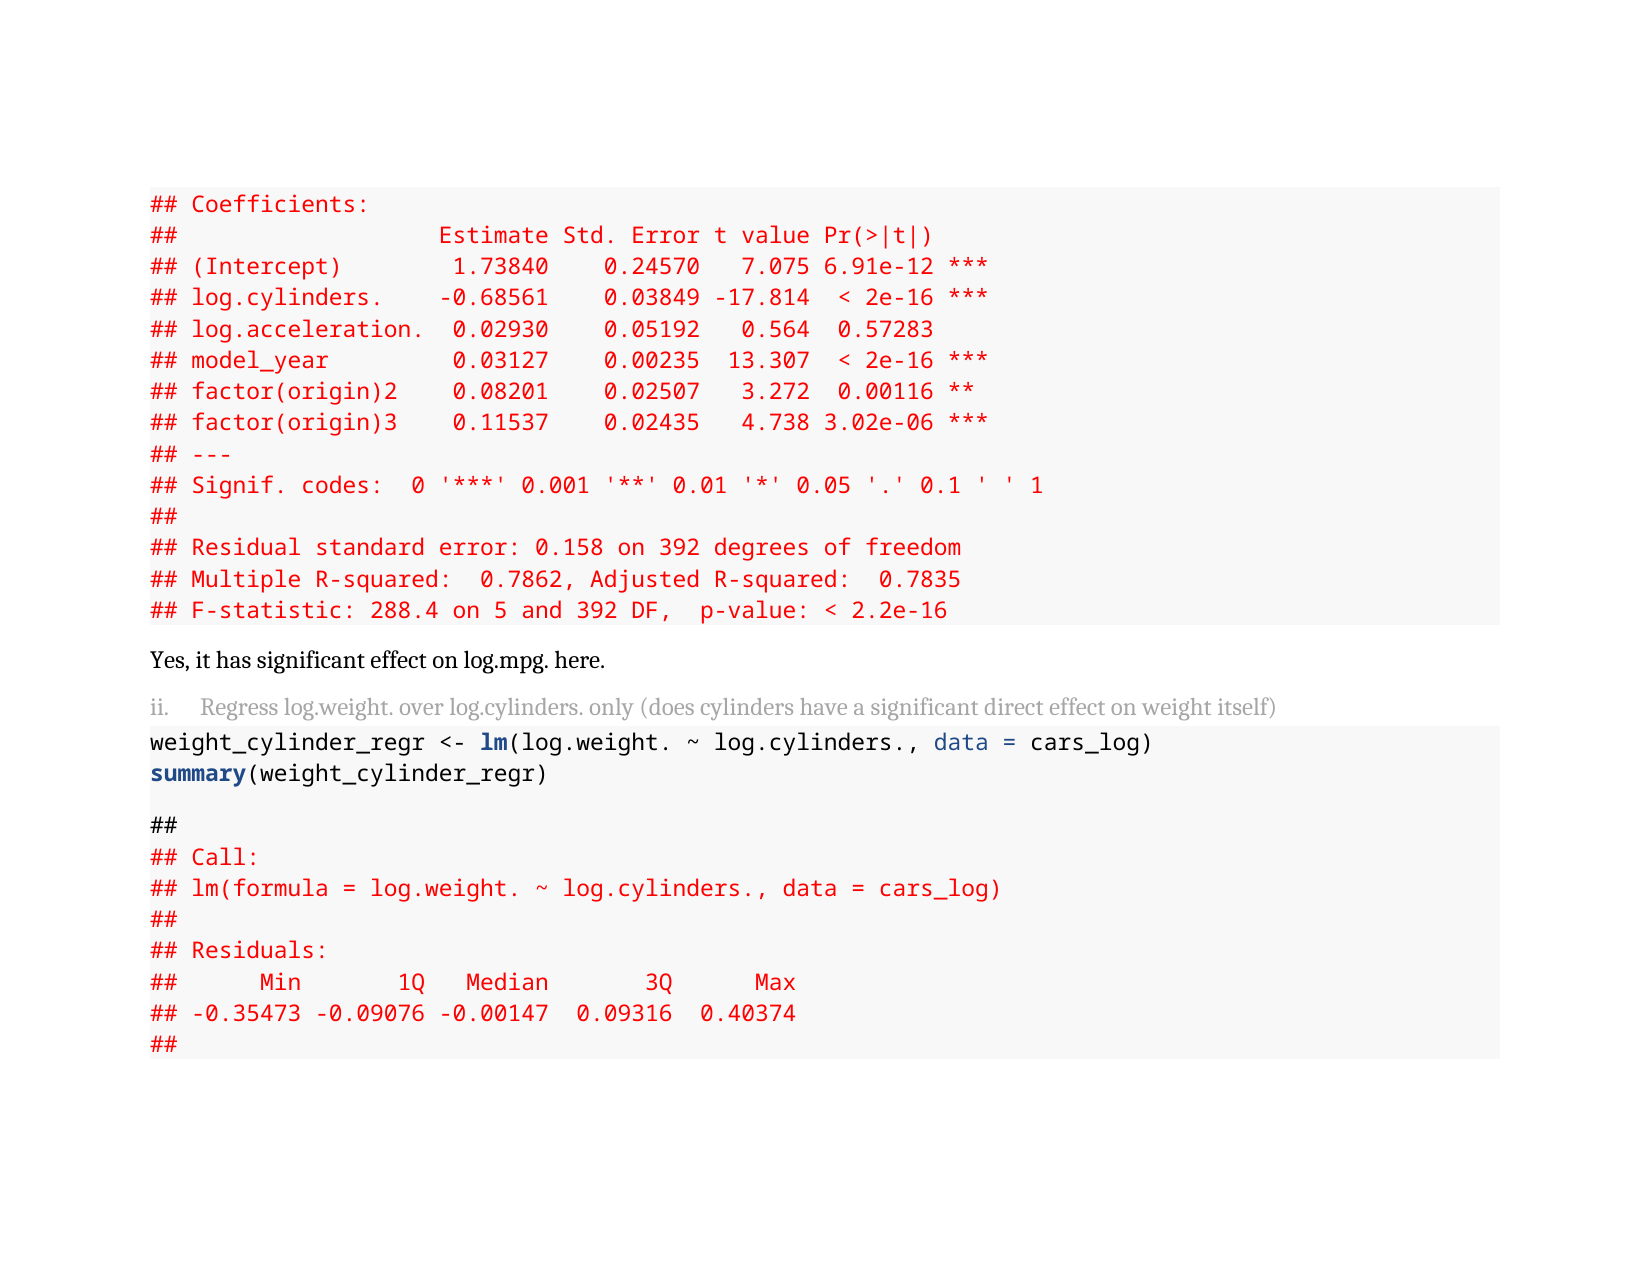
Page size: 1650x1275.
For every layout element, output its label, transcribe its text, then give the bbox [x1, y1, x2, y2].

list Regress log.weight. over log.cylinders. only (does cylinders have a significant direct effect on weight itself) [150, 693, 1500, 722]
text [150, 187, 1500, 625]
text weight_cylinder_regr <- lm(log.weight. ~ log.cylinders., data = cars_log) summary(weight_cylinder_regr) [549, 726, 1500, 788]
text Yes, it has significant effect on log.mpg. here. [150, 646, 1500, 674]
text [150, 809, 1500, 1059]
